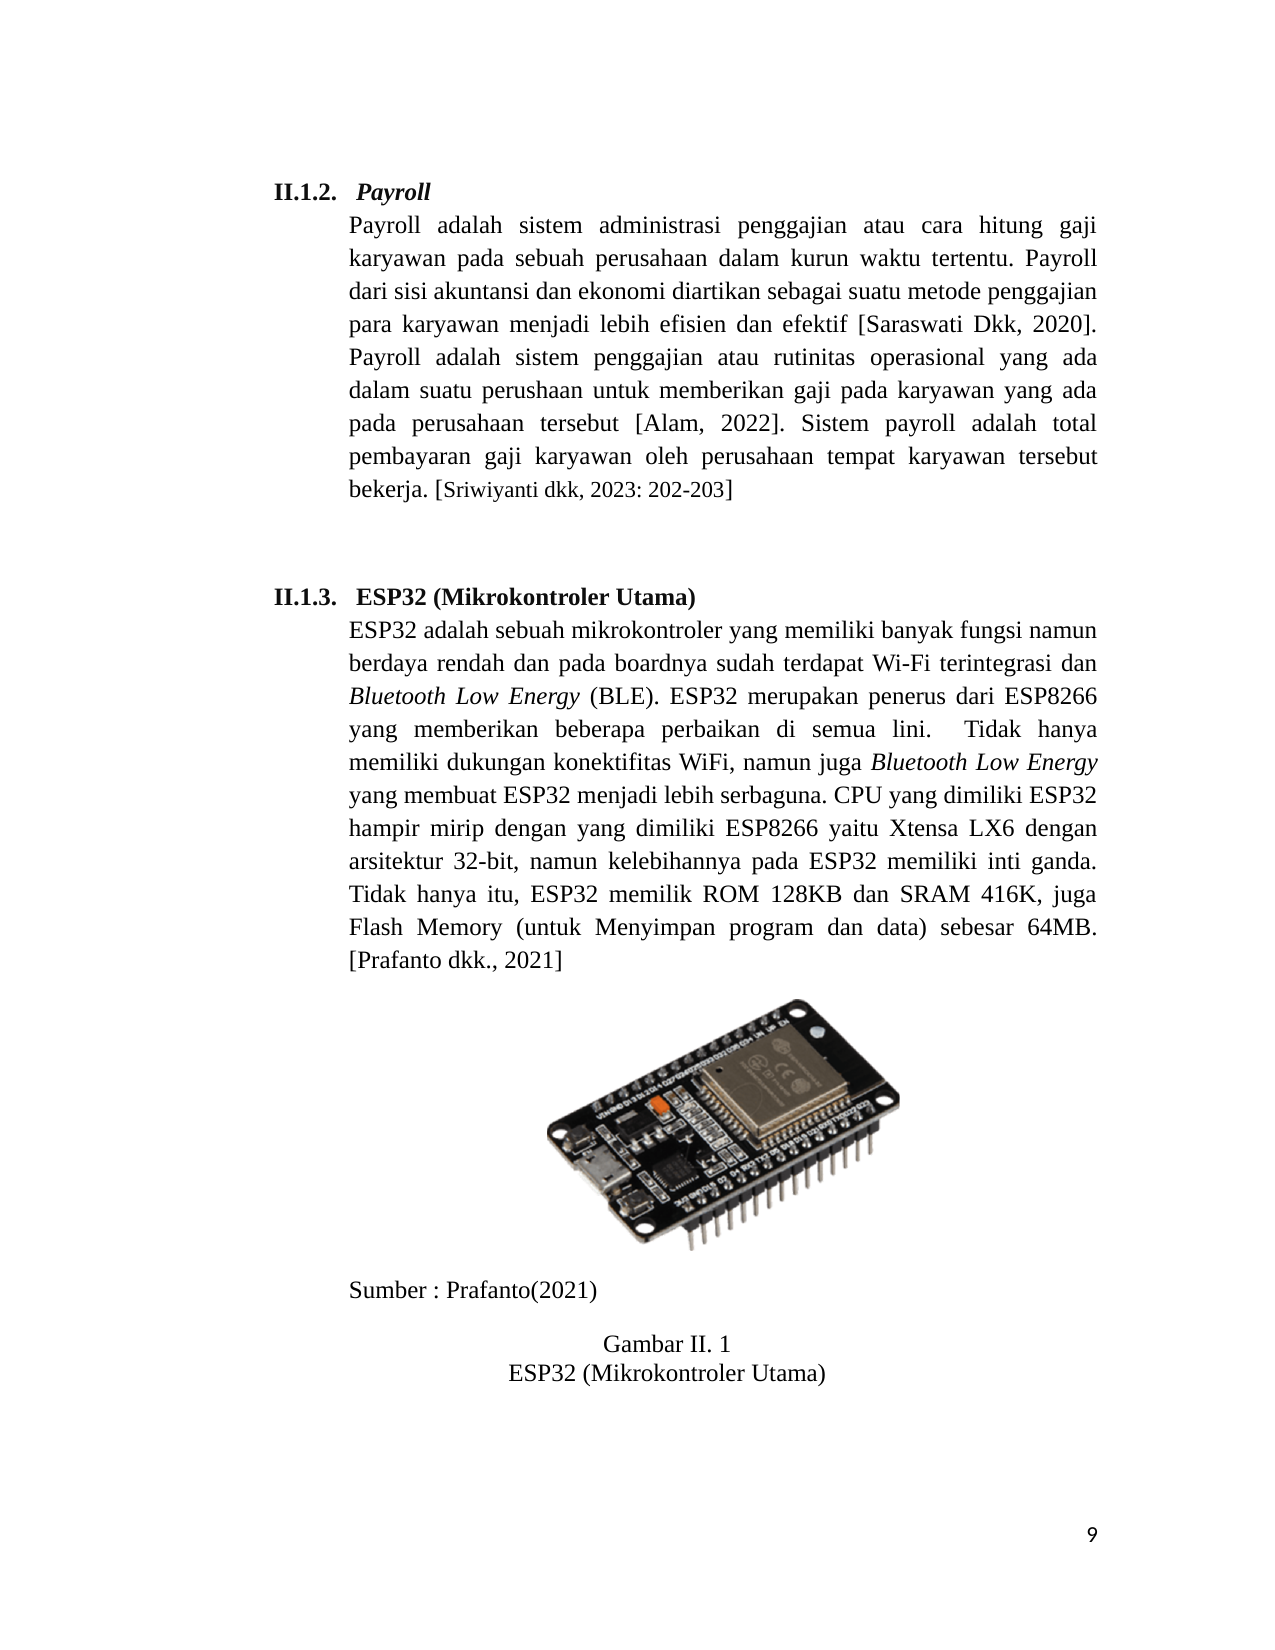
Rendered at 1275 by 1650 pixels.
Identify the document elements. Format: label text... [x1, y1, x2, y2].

subtitle ESP32 (Mikrokontroler Utama) [274, 582, 1098, 611]
subtitle Payroll [274, 177, 1098, 206]
picture [547, 999, 900, 1251]
text Sumber : Prafanto(2021) [349, 1275, 1098, 1304]
text Gambar II. 1 ESP32 (Mikrokontroler Utama) [236, 1329, 1098, 1387]
text Payroll adalah sistem administrasi penggajian atau cara hitung gaji karyawan pada sebuah perusahaan dalam kurun waktu tertentu. Payroll dari sisi akuntansi dan ekonomi diartikan sebagai suatu metode penggajian para karyawan menjadi lebih efisien dan efektif [Saraswati Dkk, 2020]. Payroll adalah sistem penggajian atau rutinitas operasional yang ada dalam suatu perushaan untuk memberikan gaji pada karyawan yang ada pada perusahaan tersebut [Alam, 2022]. Sistem payroll adalah total pembayaran gaji karyawan oleh perusahaan tempat karyawan tersebut bekerja. [Sriwiyanti dkk, 2023: 202-203] [349, 210, 1098, 503]
text ESP32 adalah sebuah mikrokontroler yang memiliki banyak fungsi namun berdaya rendah dan pada boardnya sudah terdapat Wi-Fi terintegrasi dan Bluetooth Low Energy (BLE). ESP32 merupakan penerus dari ESP8266 yang memberikan beberapa perbaikan di semua lini. Tidak hanya memiliki dukungan konektifitas WiFi, namun juga Bluetooth Low Energy yang membuat ESP32 menjadi lebih serbaguna. CPU yang dimiliki ESP32 hampir mirip dengan yang dimiliki ESP8266 yaitu Xtensa LX6 dengan arsitektur 32-bit, namun kelebihannya pada ESP32 memiliki inti ganda. Tidak hanya itu, ESP32 memilik ROM 128KB dan SRAM 416K, juga Flash Memory (untuk Menyimpan program dan data) sebesar 64MB. [Prafanto dkk., 2021] [349, 615, 1098, 974]
